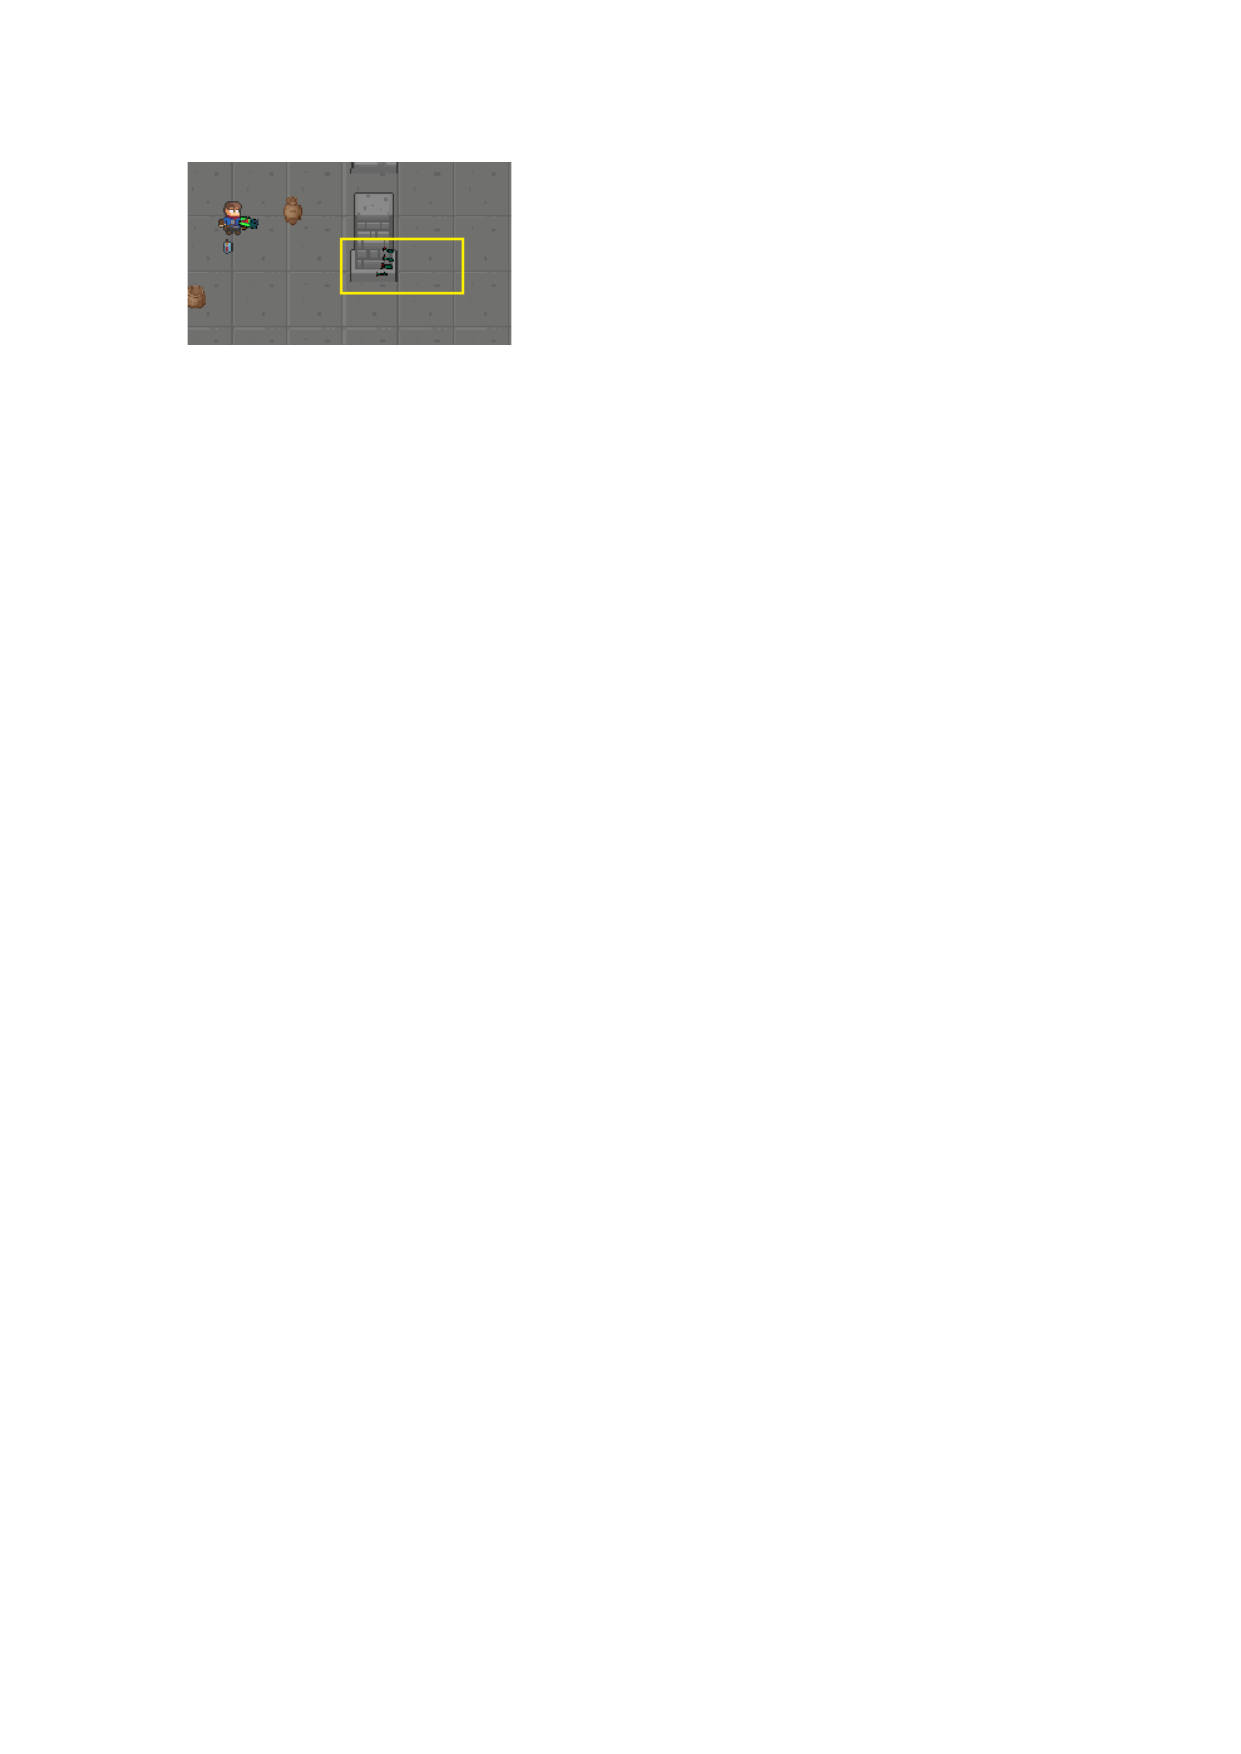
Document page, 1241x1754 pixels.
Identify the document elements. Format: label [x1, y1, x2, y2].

picture [187, 162, 512, 345]
